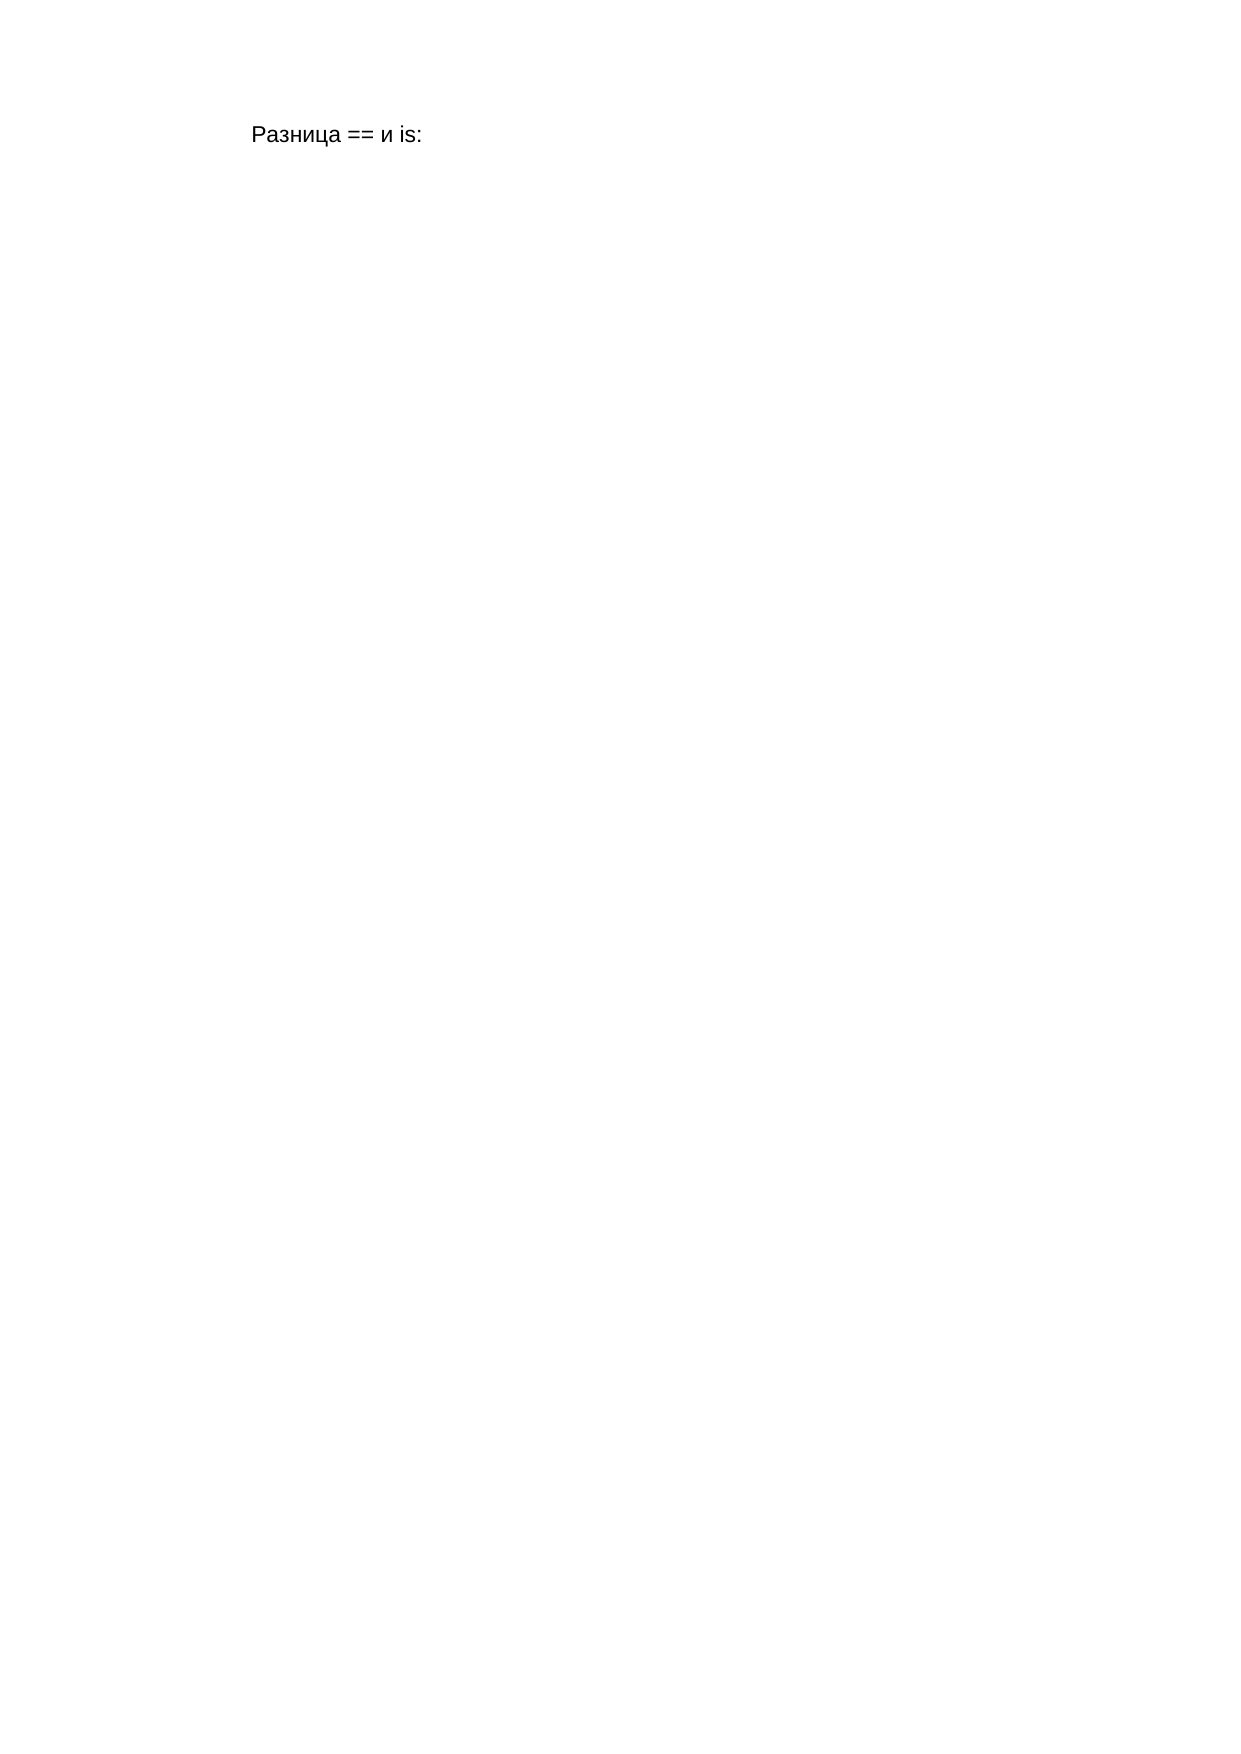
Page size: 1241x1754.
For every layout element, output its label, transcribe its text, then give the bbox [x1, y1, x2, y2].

text Разница == и is: [177, 118, 1152, 148]
